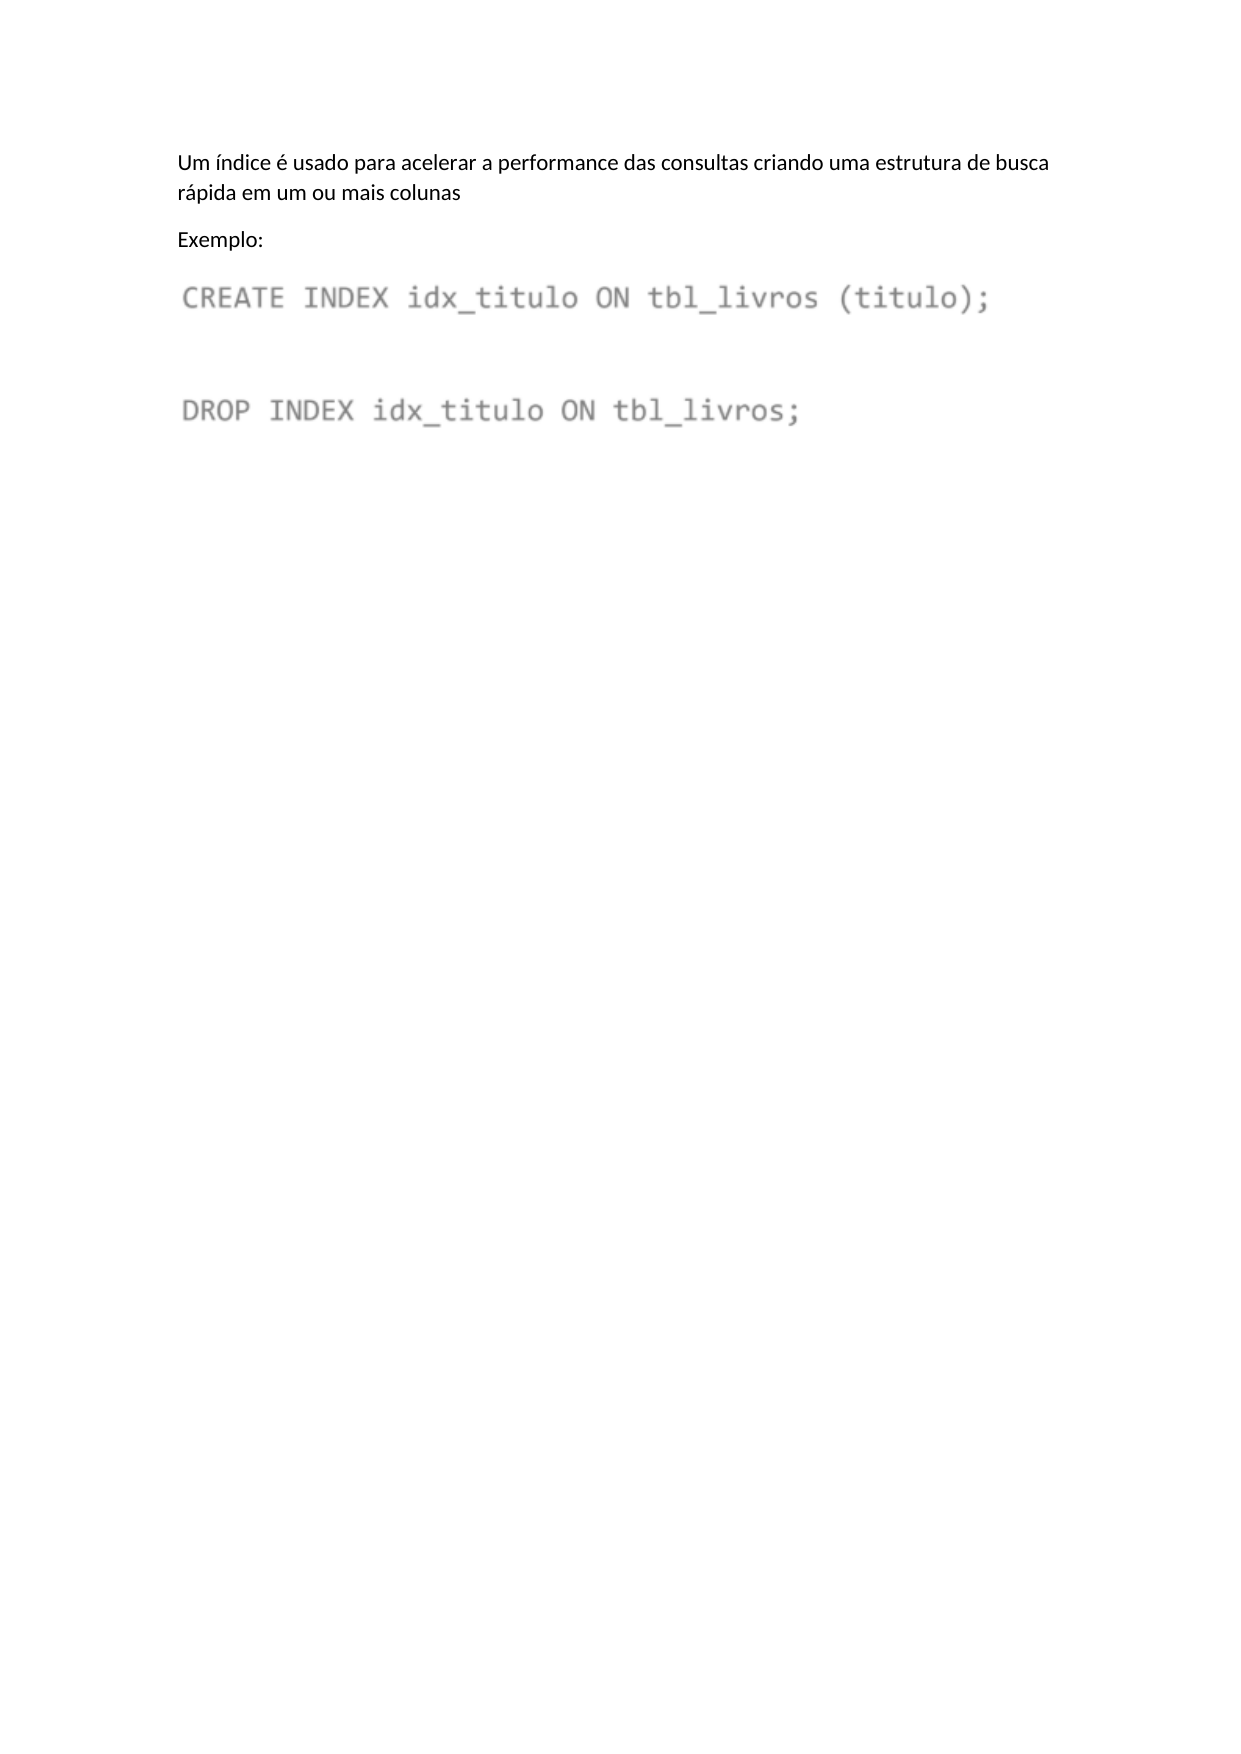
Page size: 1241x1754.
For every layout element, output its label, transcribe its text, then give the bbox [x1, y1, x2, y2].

text Exemplo: [177, 225, 1063, 253]
text Um índice é usado para acelerar a performance das consultas criando uma estrutura de busca rápida em um ou mais colunas [177, 148, 1063, 206]
picture [177, 271, 1035, 434]
